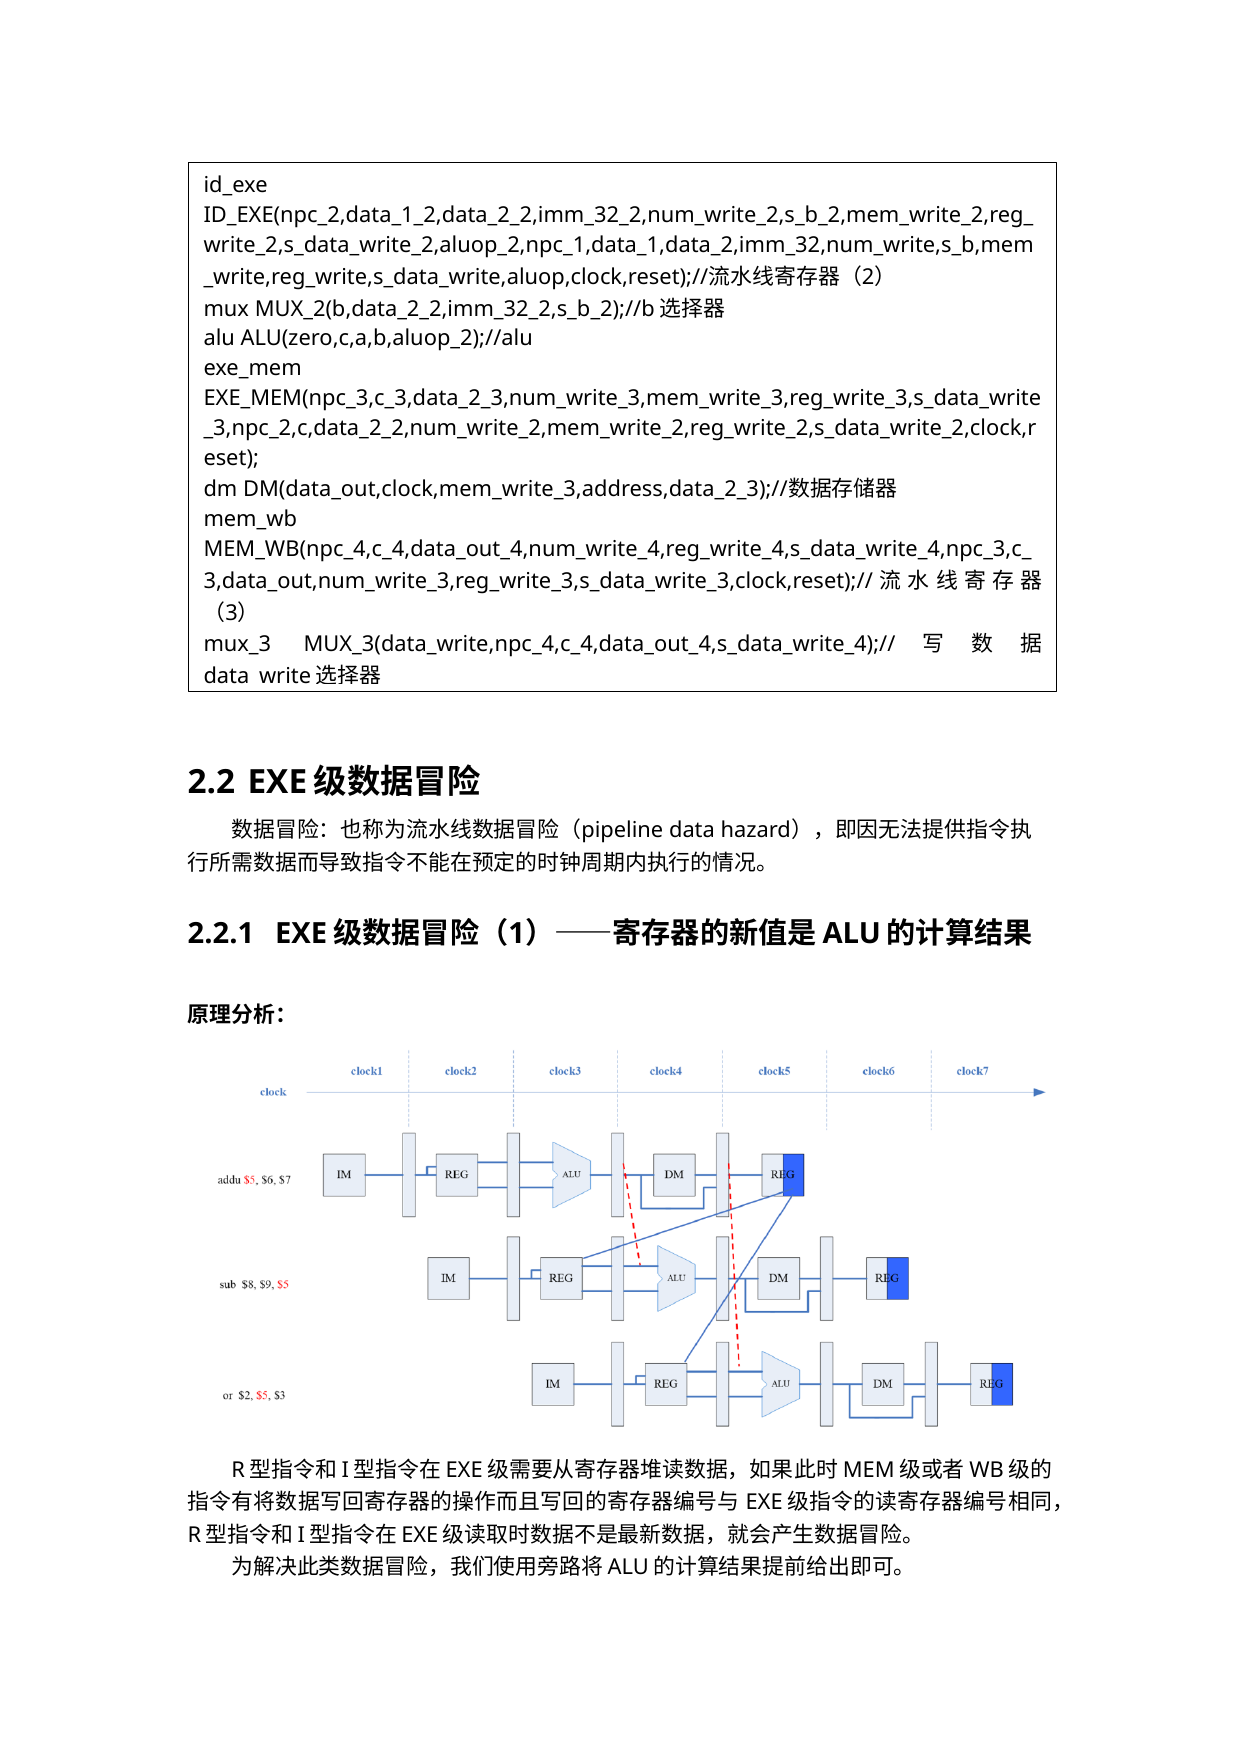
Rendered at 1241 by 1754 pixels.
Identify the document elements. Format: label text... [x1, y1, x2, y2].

list R型指令和I型指令在EXE级需要从寄存器堆读数据，如果此时MEM级或者WB级的指令有将数据写回寄存器的操作而且写回的寄存器编号与EXE级指令的读寄存器编号相同，R型指令和I型指令在EXE级读取时数据不是最新数据，就会产生数据冒险。 [187, 1451, 1053, 1549]
list 原理分析： [187, 996, 1053, 1028]
picture [187, 1028, 1075, 1440]
list EXE级数据冒险 [187, 747, 1053, 812]
list 为解决此类数据冒险，我们使用旁路将ALU的计算结果提前给出即可。 [187, 1549, 1053, 1581]
list 2.2.1 EXE级数据冒险（1）——寄存器的新值是ALU的计算结果 [187, 899, 1053, 964]
list 数据冒险：也称为流水线数据冒险（pipeline data hazard），即因无法提供指令执行所需数据而导致指令不能在预定的时钟周期内执行的情况。 [187, 812, 1053, 877]
